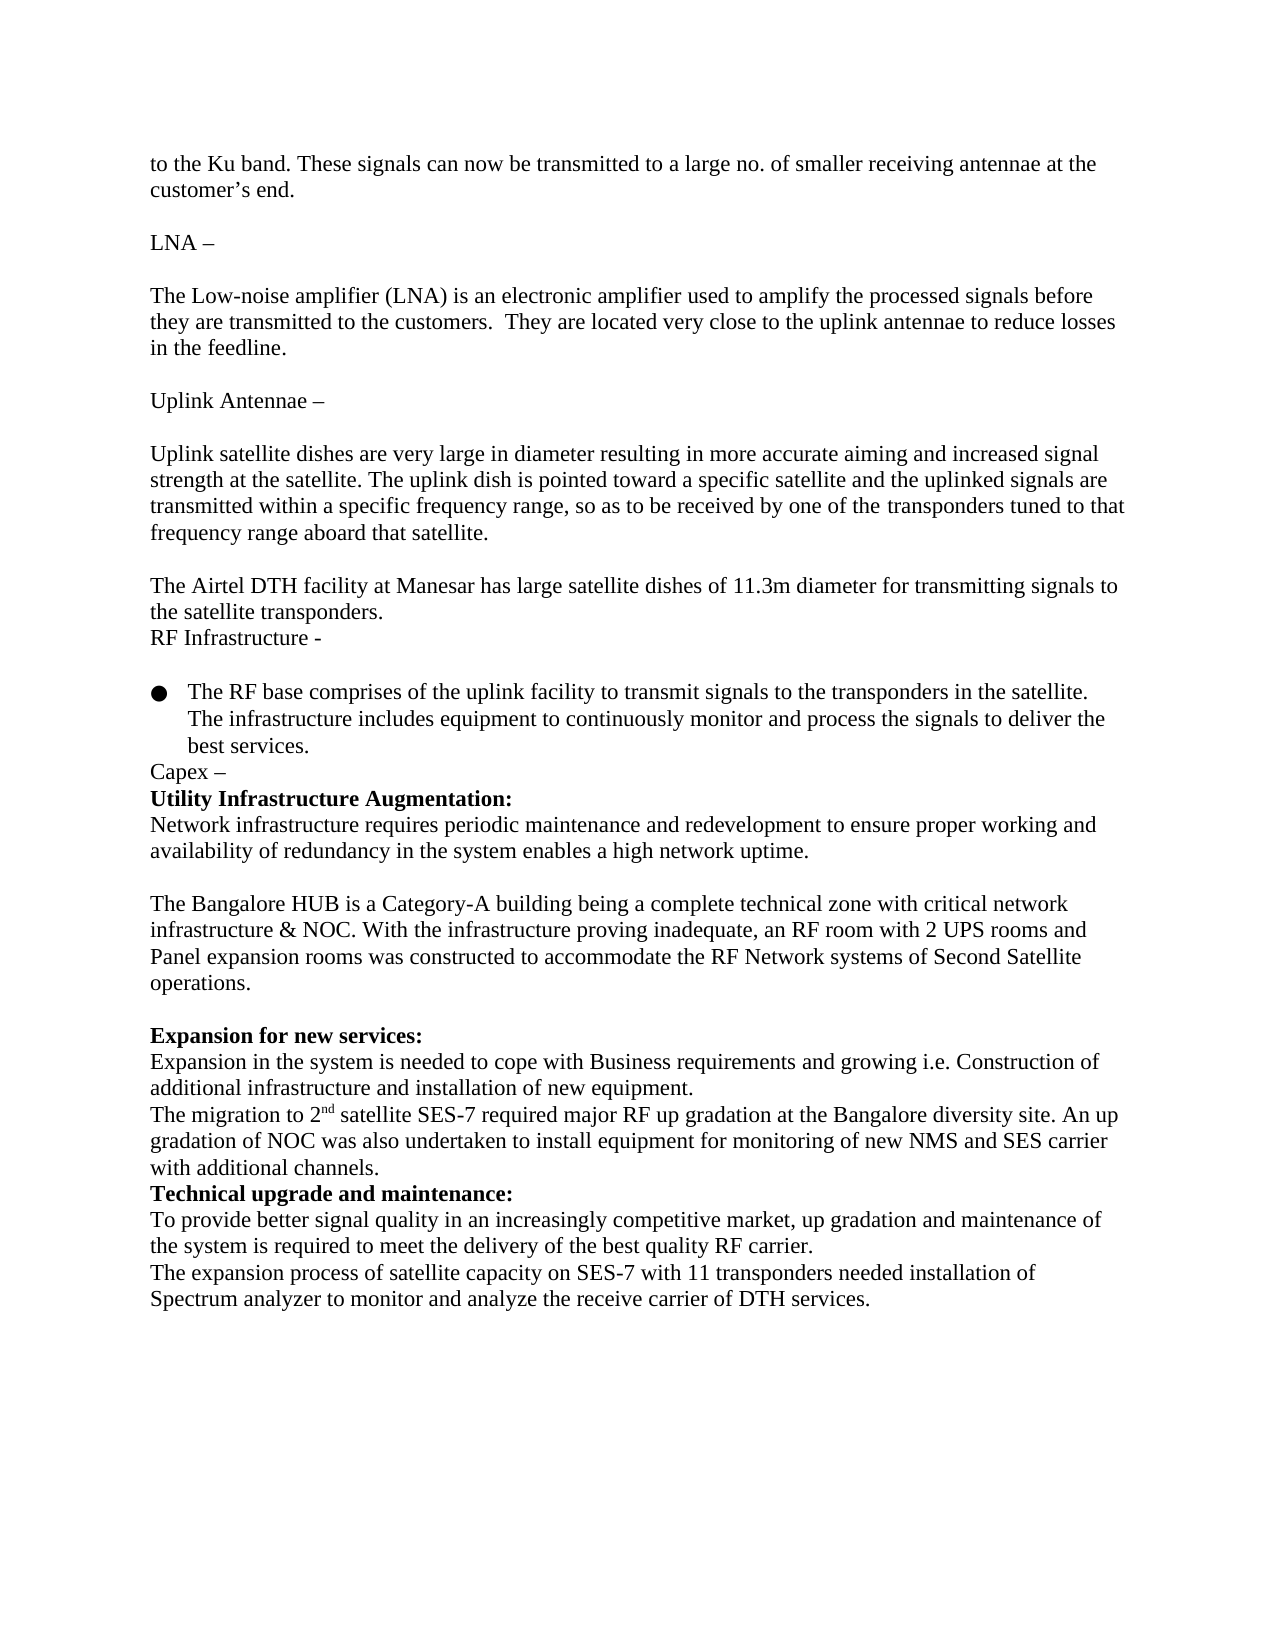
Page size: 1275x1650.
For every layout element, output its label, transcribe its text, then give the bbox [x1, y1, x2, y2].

text RF Infrastructure - [150, 624, 1125, 651]
text Capex – [150, 758, 1125, 784]
text The Airtel DTH facility at Manesar has large satellite dishes of 11.3m diameter for transmitting signals to the satellite transponders. [150, 572, 1125, 624]
text Network infrastructure requires periodic maintenance and redevelopment to ensure proper working and availability of redundancy in the system enables a high network uptime. [150, 811, 1125, 864]
text The expansion process of satellite capacity on SES-7 with 11 transponders needed installation of Spectrum analyzer to monitor and analyze the receive carrier of DTH services. [150, 1259, 1125, 1312]
text The Low-noise amplifier (LNA) is an electronic amplifier used to amplify the processed signals before they are transmitted to the customers. They are located very close to the uplink antennae to reduce losses in the feedline. [150, 282, 1125, 361]
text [150, 150, 1125, 203]
text Technical upgrade and maintenance: [150, 1180, 1125, 1206]
text The migration to 2nd satellite SES-7 required major RF up gradation at the Bangalore diversity site. An up gradation of NOC was also undertaken to install equipment for monitoring of new NMS and SES carrier with additional channels. [150, 1101, 1125, 1180]
text To provide better signal quality in an increasingly competitive market, up gradation and maintenance of the system is required to meet the delivery of the best quality RF carrier. [150, 1206, 1125, 1259]
list The RF base comprises of the uplink facility to transmit signals to the transponders in the satellite. The infrastructure includes equipment to continuously monitor and process the signals to deliver the best services. [150, 677, 1127, 758]
text Utility Infrastructure Augmentation: [150, 784, 1125, 811]
text The Bangalore HUB is a Category-A building being a complete technical zone with critical network infrastructure & NOC. With the infrastructure proving inadequate, an RF room with 2 UPS rooms and Panel expansion rooms was constructed to accommodate the RF Network systems of Second Satellite operations. [150, 890, 1125, 995]
text LNA – [150, 229, 1125, 255]
text Uplink satellite dishes are very large in diameter resulting in more accurate aiming and increased signal strength at the satellite. The uplink dish is pointed toward a specific satellite and the uplinked signals are transmitted within a specific frequency range, so as to be received by one of the transponders tuned to that frequency range aboard that satellite. [150, 440, 1125, 545]
text Expansion for new services: [150, 1022, 1125, 1048]
text Expansion in the system is needed to cope with Business requirements and growing i.e. Construction of additional infrastructure and installation of new equipment. [150, 1048, 1125, 1101]
text Uplink Antennae – [150, 387, 1125, 413]
